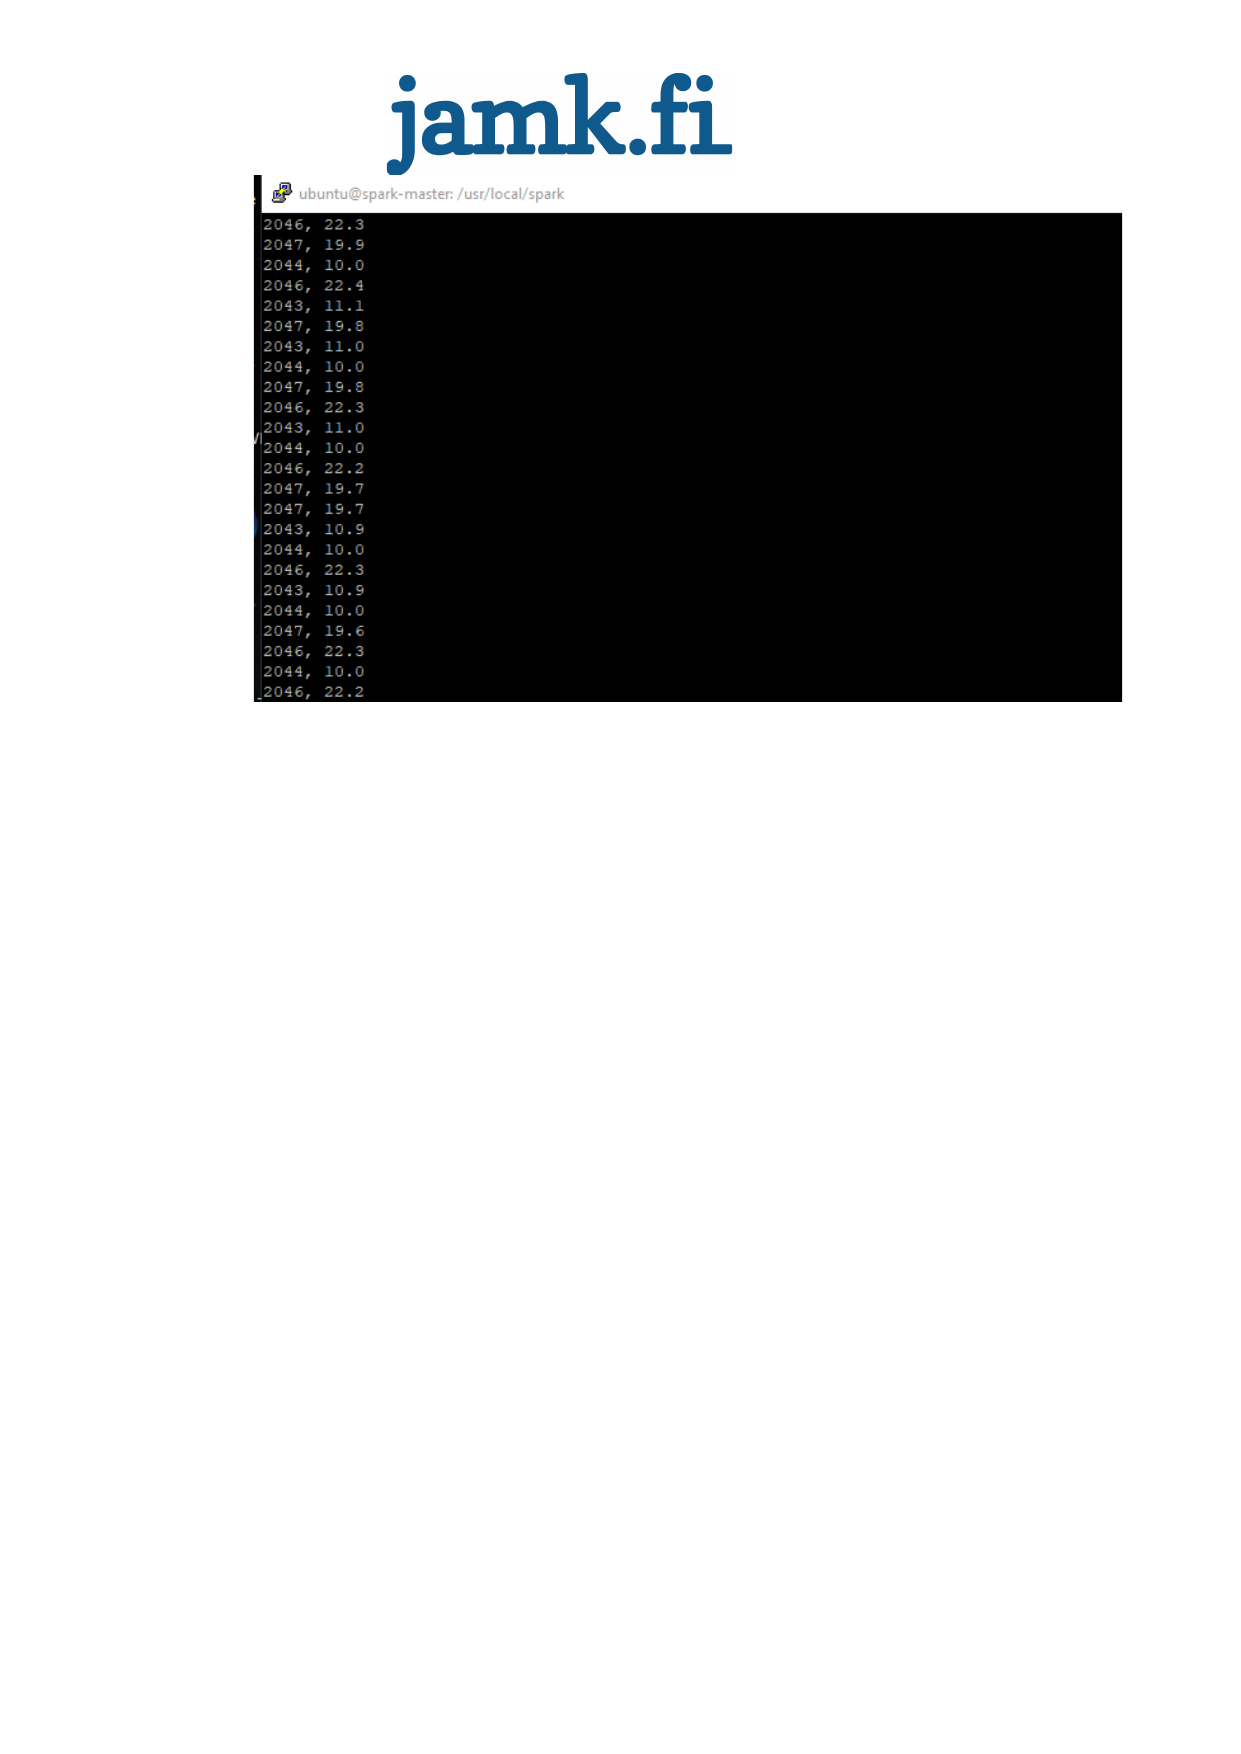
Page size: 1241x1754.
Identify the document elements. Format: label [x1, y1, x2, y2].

picture [253, 73, 1123, 702]
